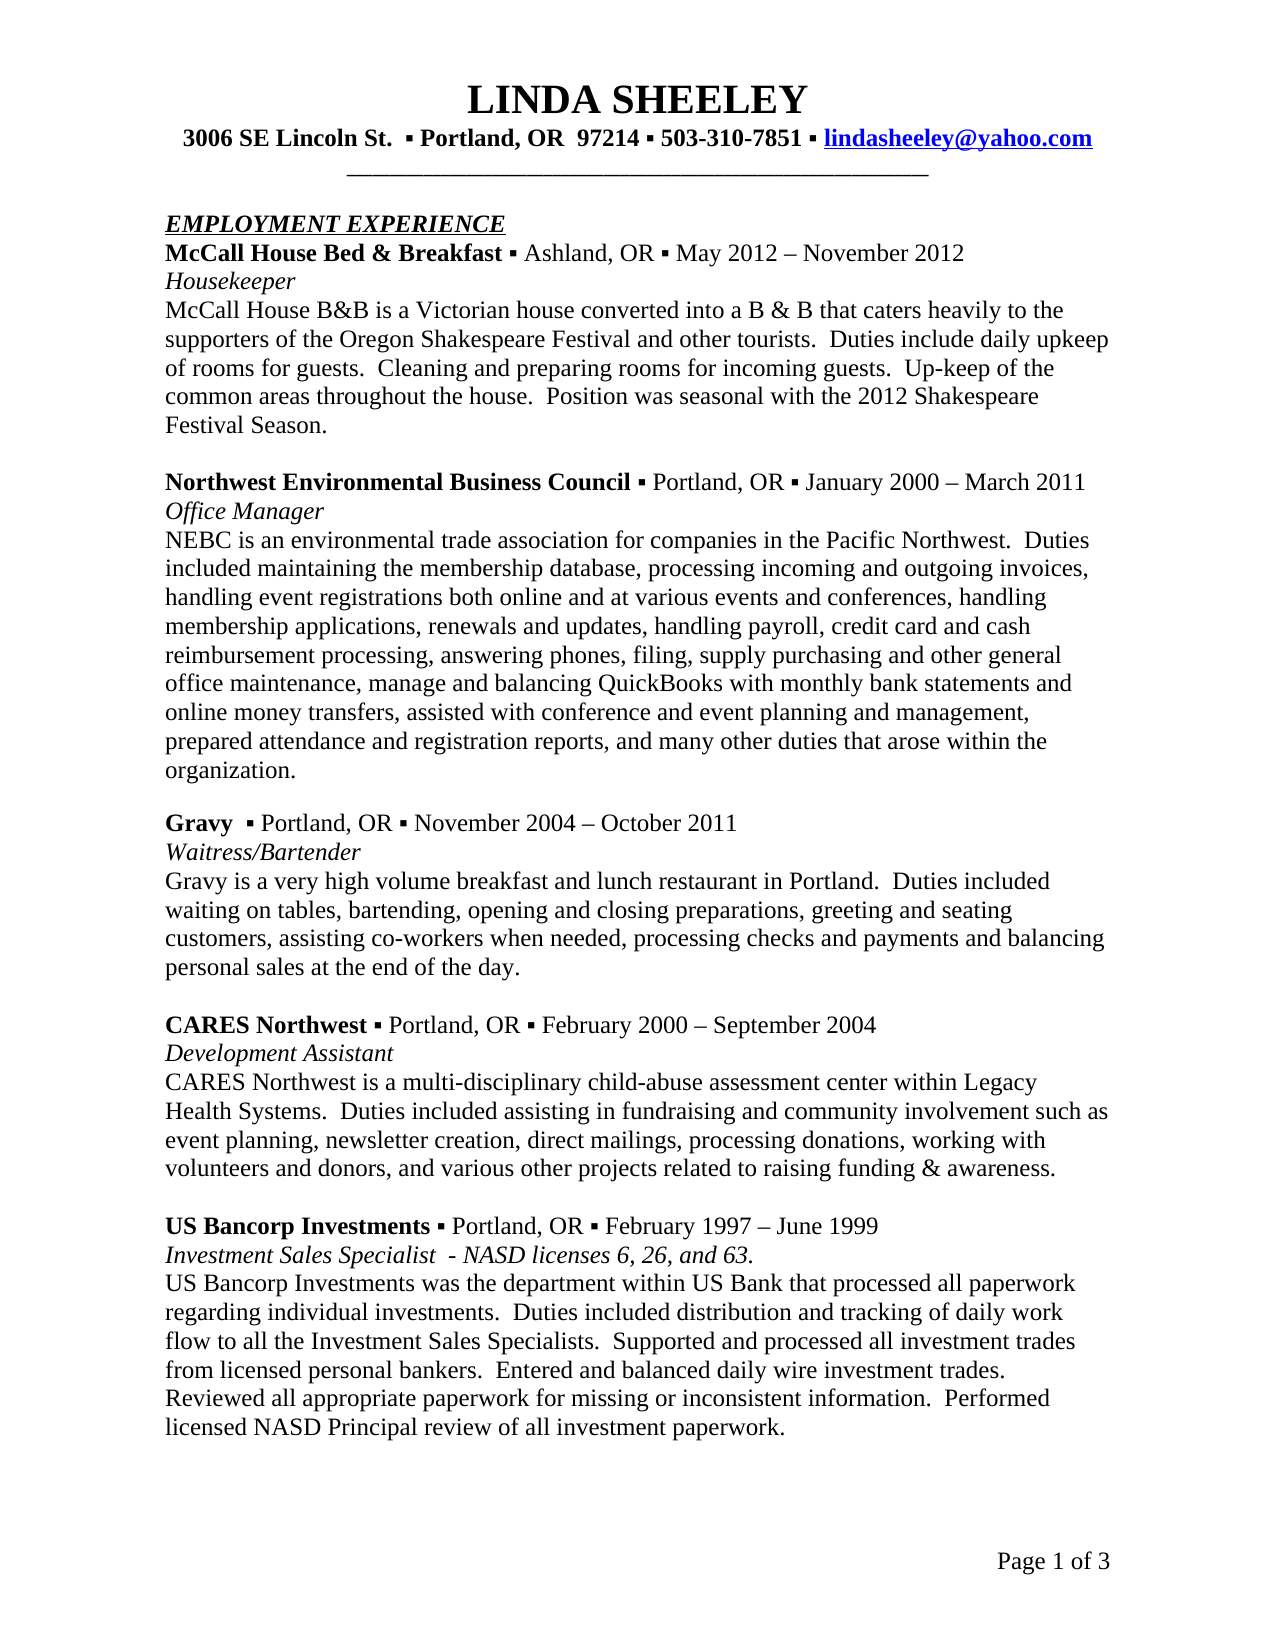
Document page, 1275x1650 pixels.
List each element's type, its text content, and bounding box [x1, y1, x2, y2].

text McCall House Bed & Breakfast ▪ ▪ May 2012 – November 2012 [165, 238, 1110, 266]
table_header Northwest Environmental Business Council ▪ ▪ January 2000 – March 2011 [165, 467, 1110, 496]
text McCall House B&B is a Victorian house converted into a B & B that caters heavily to the supporters of the Oregon Shakespeare Festival and other tourists. Duties include daily upkeep of rooms for guests. Cleaning and preparing rooms for incoming guests. Up-keep of the common areas throughout the house. Position was seasonal with the 2012 Shakespeare Festival Season. [165, 295, 1110, 439]
text Housekeeper [165, 266, 1110, 295]
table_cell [165, 496, 1110, 1523]
text EMPLOYMENT EXPERIENCE [165, 209, 1110, 238]
